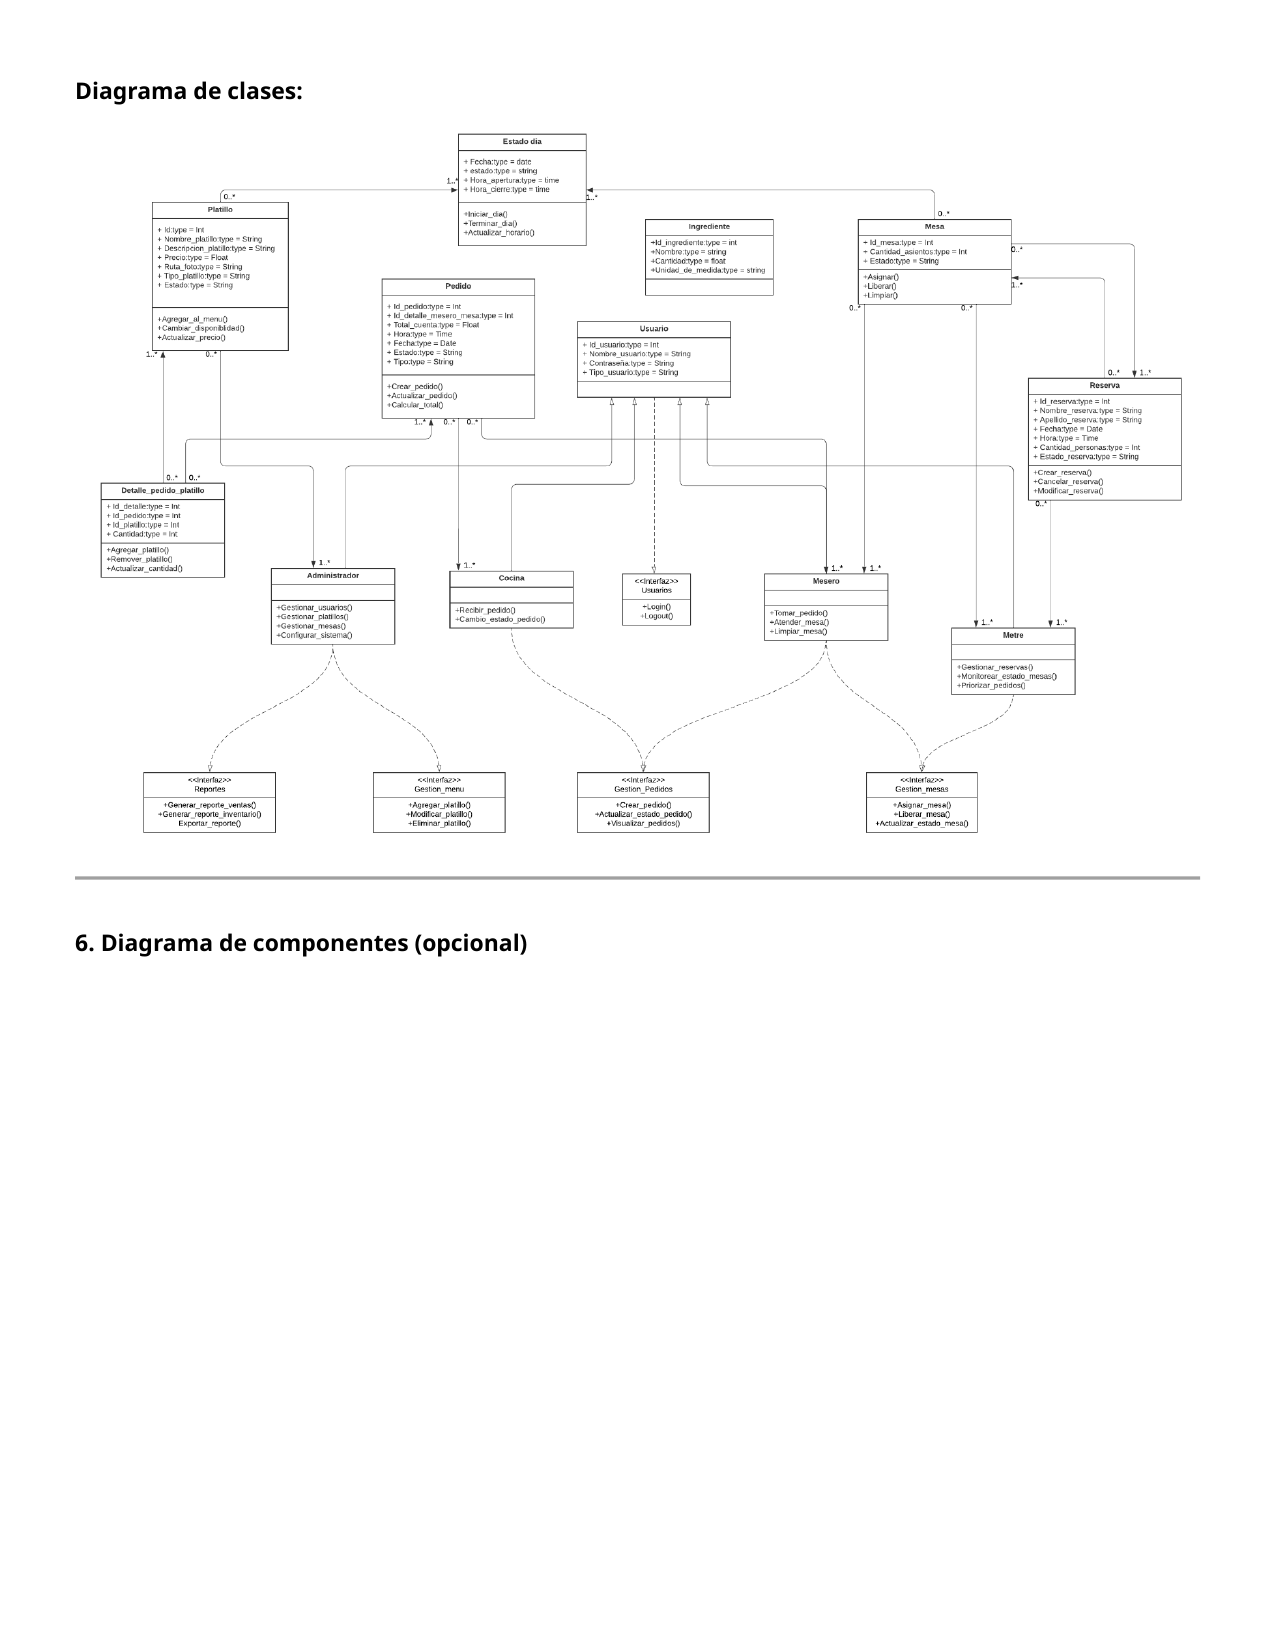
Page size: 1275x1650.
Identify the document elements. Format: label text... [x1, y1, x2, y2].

picture [75, 108, 1200, 858]
text Diagrama de clases: [75, 75, 1200, 108]
text 6. Diagrama de componentes (opcional) [75, 927, 1200, 958]
